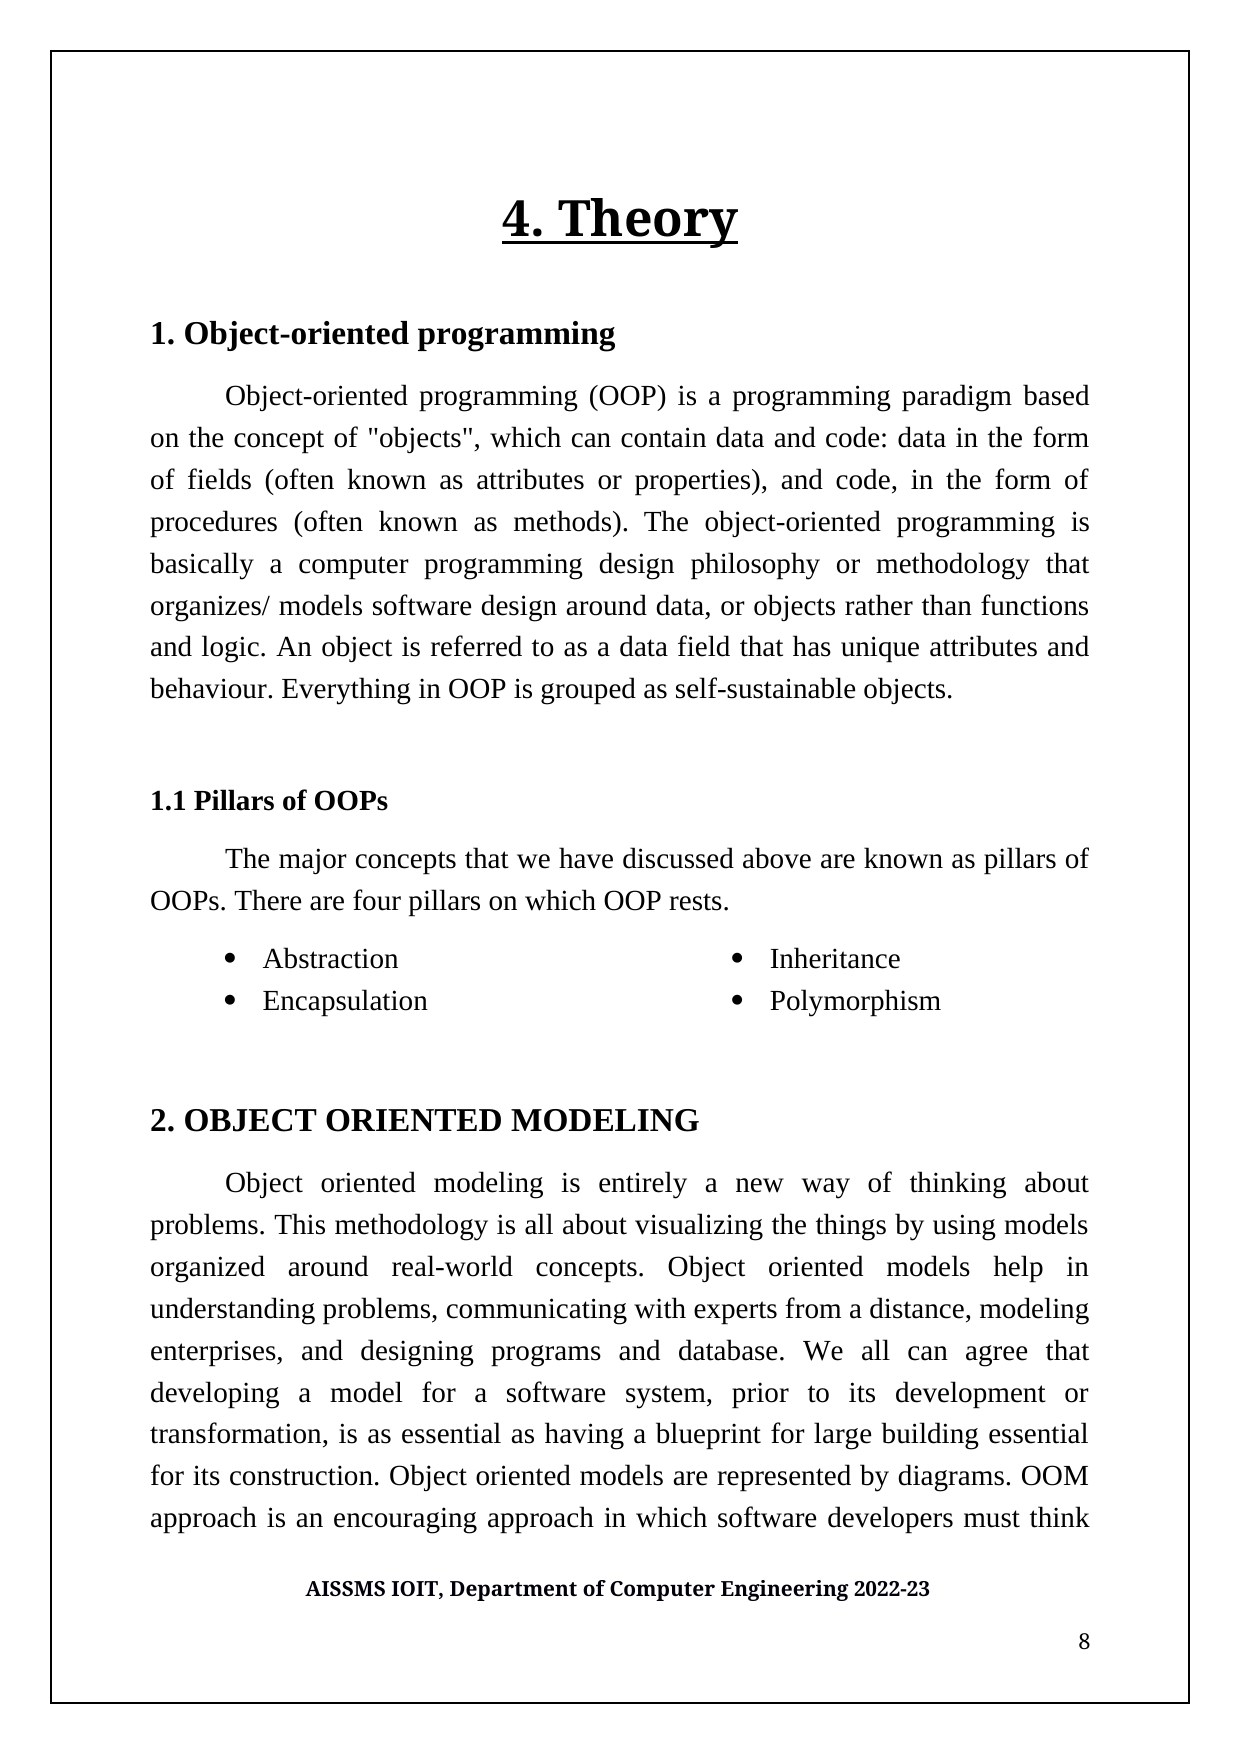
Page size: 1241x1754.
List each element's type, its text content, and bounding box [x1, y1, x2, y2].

text Object-oriented programming (OOP) is a programming paradigm based on the concept of "objects", which can contain data and code: data in the form of fields (often known as attributes or properties), and code, in the form of procedures (often known as methods). The object-oriented programming is basically a computer programming design philosophy or methodology that organizes/ models software design around data, or objects rather than functions and logic. An object is referred to as a data field that has unique attributes and behaviour. Everything in OOP is grouped as self-sustainable objects. [150, 378, 1090, 705]
text The major concepts that we have discussed above are known as pillars of OOPs. There are four pillars on which OOP rests. [150, 841, 1090, 917]
list Encapsulation [225, 983, 583, 1017]
subtitle 4. Theory [150, 183, 1090, 251]
list Abstraction [225, 942, 583, 975]
text 1. Object-oriented programming [150, 314, 1090, 352]
list Polymorphism [732, 983, 1090, 1017]
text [150, 1165, 1090, 1534]
text 2. OBJECT ORIENTED MODELING [150, 1101, 1090, 1139]
list Inheritance [732, 942, 1090, 975]
text 1.1 Pillars of OOPs [150, 783, 1090, 816]
